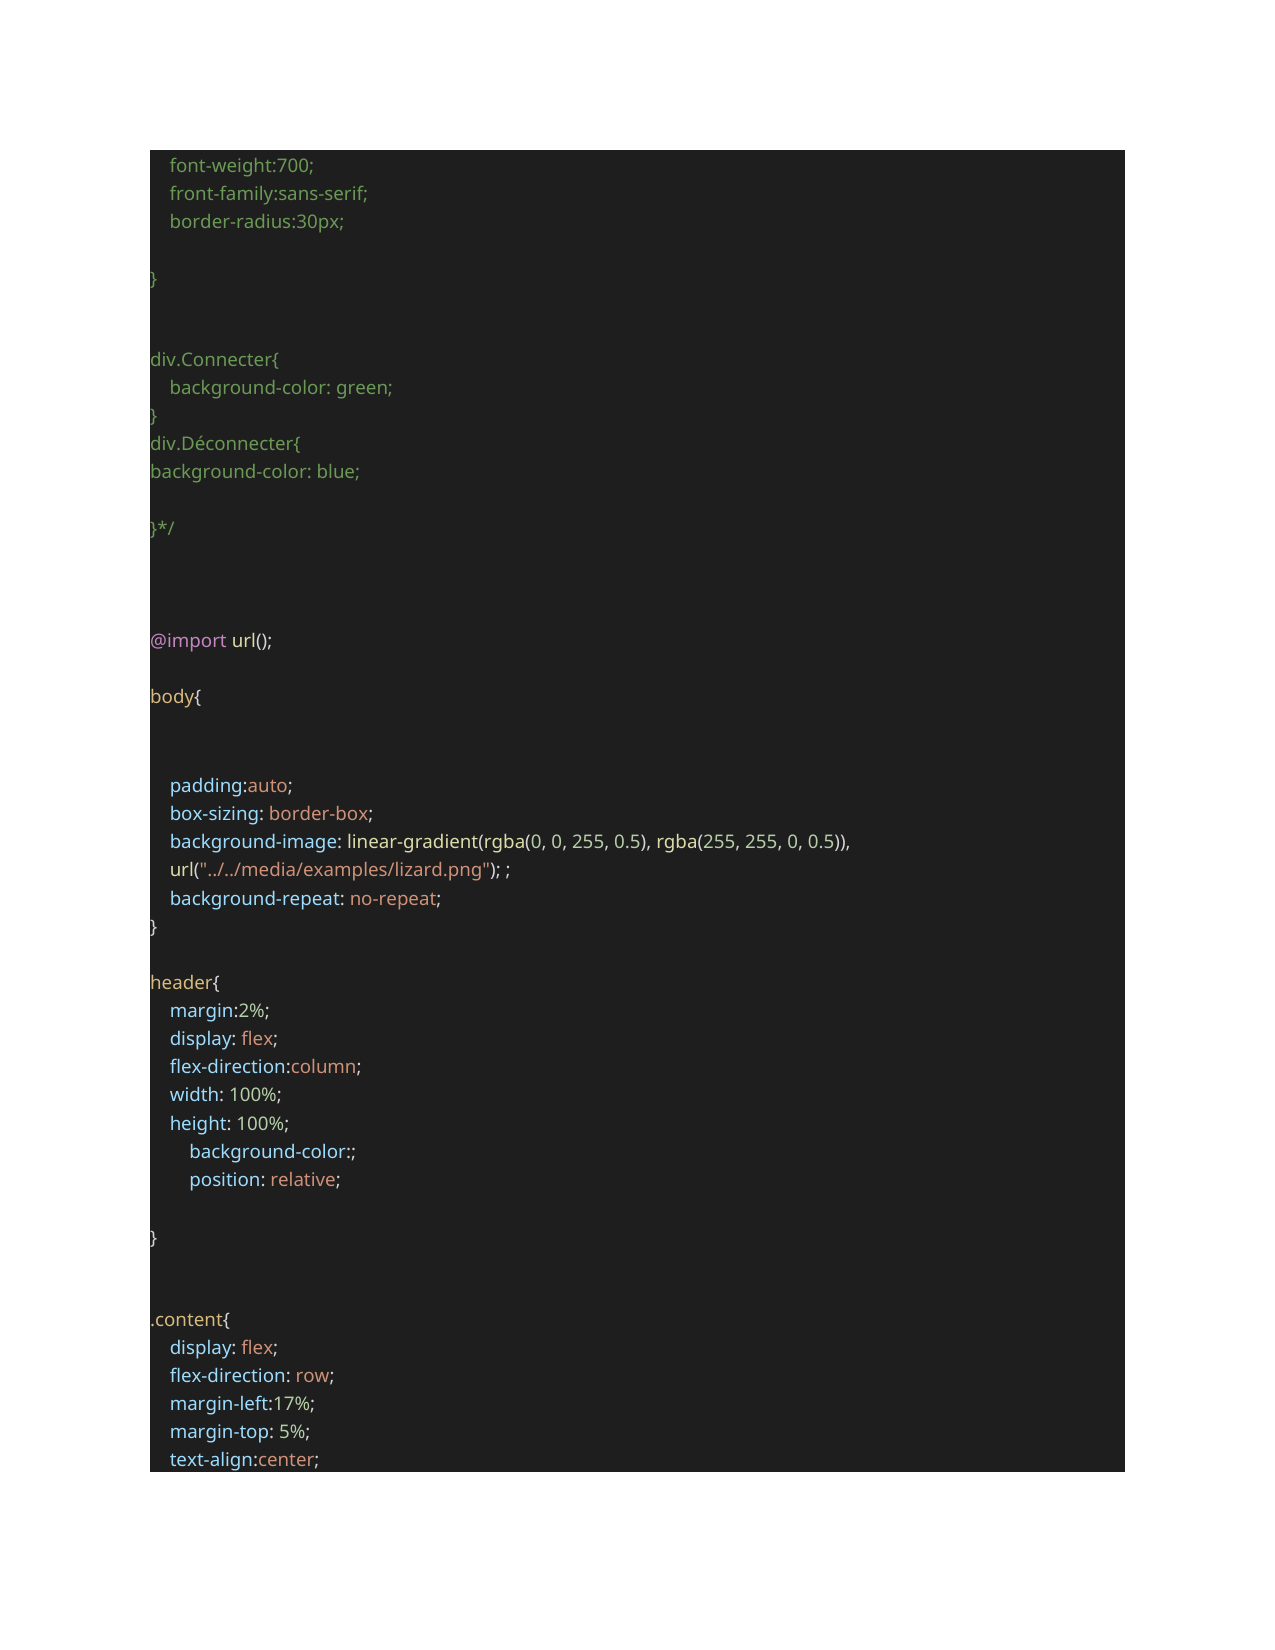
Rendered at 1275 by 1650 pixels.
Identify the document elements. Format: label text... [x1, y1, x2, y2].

text @import url(); [150, 624, 1125, 652]
text header{ [150, 967, 1125, 995]
text padding:auto; [150, 770, 1125, 798]
text } [150, 1222, 1125, 1250]
text background-color:; [150, 1135, 1125, 1163]
text font-weight:700; [150, 150, 1125, 178]
text display: flex; [150, 1331, 1125, 1359]
text url("../../media/examples/lizard.png"); ; [150, 854, 1125, 882]
text body{ [150, 681, 1125, 709]
text background-color: green; [150, 372, 1125, 400]
text .content{ [150, 1303, 1125, 1331]
text border-radius:30px; [150, 206, 1125, 234]
text display: flex; [150, 1023, 1125, 1051]
text height: 100%; [150, 1107, 1125, 1135]
text margin:2%; [150, 995, 1125, 1023]
text position: relative; [150, 1163, 1125, 1192]
text front-family:sans-serif; [150, 178, 1125, 206]
text div.Connecter{ [150, 344, 1125, 372]
text background-image: linear-gradient(rgba(0, 0, 255, 0.5), rgba(255, 255, 0, 0.5)), [150, 826, 1125, 854]
text } [150, 910, 1125, 938]
text } [150, 400, 1125, 428]
text box-sizing: border-box; [150, 798, 1125, 826]
text flex-direction: row; [150, 1359, 1125, 1388]
text background-color: blue; [150, 456, 1125, 484]
text flex-direction:column; [150, 1051, 1125, 1079]
text } [150, 262, 1125, 291]
text margin-left:17%; [150, 1388, 1125, 1416]
text background-repeat: no-repeat; [150, 882, 1125, 910]
text div.Déconnecter{ [150, 428, 1125, 456]
text margin-top: 5%; [150, 1416, 1125, 1444]
text text-align:center; [150, 1444, 1125, 1472]
text }*/ [150, 512, 1125, 541]
text width: 100%; [150, 1079, 1125, 1107]
